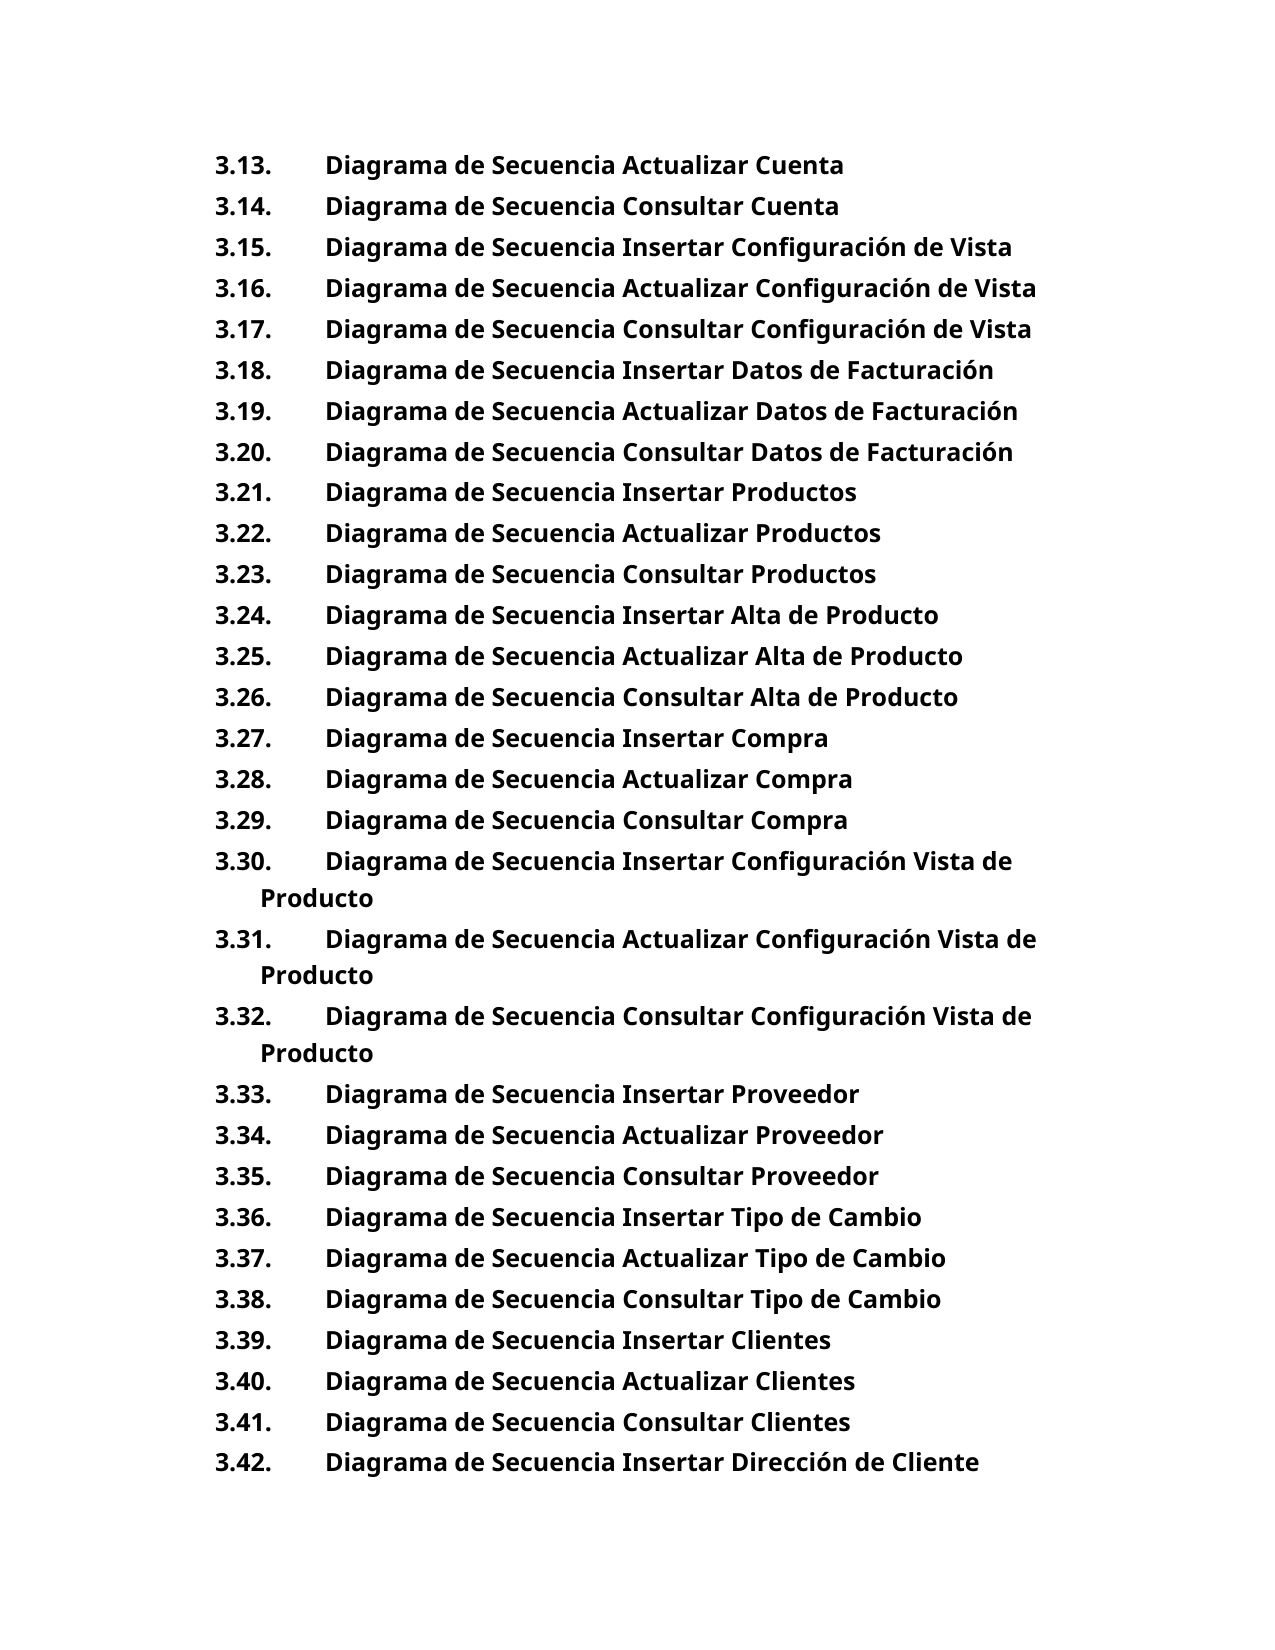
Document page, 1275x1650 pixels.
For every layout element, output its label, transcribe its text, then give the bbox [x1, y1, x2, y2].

subtitle Diagrama de Secuencia Insertar Alta de Producto [215, 598, 1098, 632]
subtitle Diagrama de Secuencia Insertar Configuración de Vista [215, 229, 1098, 263]
subtitle Diagrama de Secuencia Consultar Cuenta [215, 188, 1098, 223]
subtitle Diagrama de Secuencia Insertar Productos [215, 475, 1098, 509]
subtitle Diagrama de Secuencia Consultar Configuración de Vista [215, 311, 1098, 345]
subtitle Diagrama de Secuencia Actualizar Productos [215, 516, 1098, 550]
subtitle Diagrama de Secuencia Insertar Datos de Facturación [215, 352, 1098, 386]
subtitle Diagrama de Secuencia Insertar Clientes [215, 1322, 1098, 1356]
subtitle Diagrama de Secuencia Actualizar Compra [215, 762, 1098, 796]
subtitle Diagrama de Secuencia Insertar Dirección de Cliente [215, 1445, 1098, 1479]
subtitle Diagrama de Secuencia Consultar Configuración Vista de Producto [215, 999, 1098, 1070]
subtitle Diagrama de Secuencia Insertar Compra [215, 721, 1098, 755]
subtitle Diagrama de Secuencia Insertar Tipo de Cambio [215, 1199, 1098, 1233]
subtitle Diagrama de Secuencia Actualizar Clientes [215, 1363, 1098, 1397]
subtitle Diagrama de Secuencia Consultar Clientes [215, 1404, 1098, 1438]
subtitle Diagrama de Secuencia Consultar Productos [215, 557, 1098, 591]
subtitle Diagrama de Secuencia Consultar Alta de Producto [215, 680, 1098, 714]
subtitle Diagrama de Secuencia Insertar Proveedor [215, 1077, 1098, 1111]
subtitle Diagrama de Secuencia Consultar Compra [215, 803, 1098, 837]
subtitle Diagrama de Secuencia Actualizar Proveedor [215, 1118, 1098, 1152]
subtitle Diagrama de Secuencia Actualizar Tipo de Cambio [215, 1240, 1098, 1274]
subtitle Diagrama de Secuencia Actualizar Cuenta [215, 148, 1098, 182]
subtitle Diagrama de Secuencia Actualizar Configuración Vista de Producto [215, 921, 1098, 992]
subtitle Diagrama de Secuencia Insertar Configuración Vista de Producto [215, 843, 1098, 914]
subtitle Diagrama de Secuencia Consultar Datos de Facturación [215, 434, 1098, 468]
subtitle Diagrama de Secuencia Actualizar Datos de Facturación [215, 393, 1098, 427]
subtitle Diagrama de Secuencia Consultar Tipo de Cambio [215, 1281, 1098, 1315]
subtitle Diagrama de Secuencia Consultar Proveedor [215, 1158, 1098, 1193]
subtitle Diagrama de Secuencia Actualizar Alta de Producto [215, 639, 1098, 673]
subtitle Diagrama de Secuencia Actualizar Configuración de Vista [215, 270, 1098, 304]
